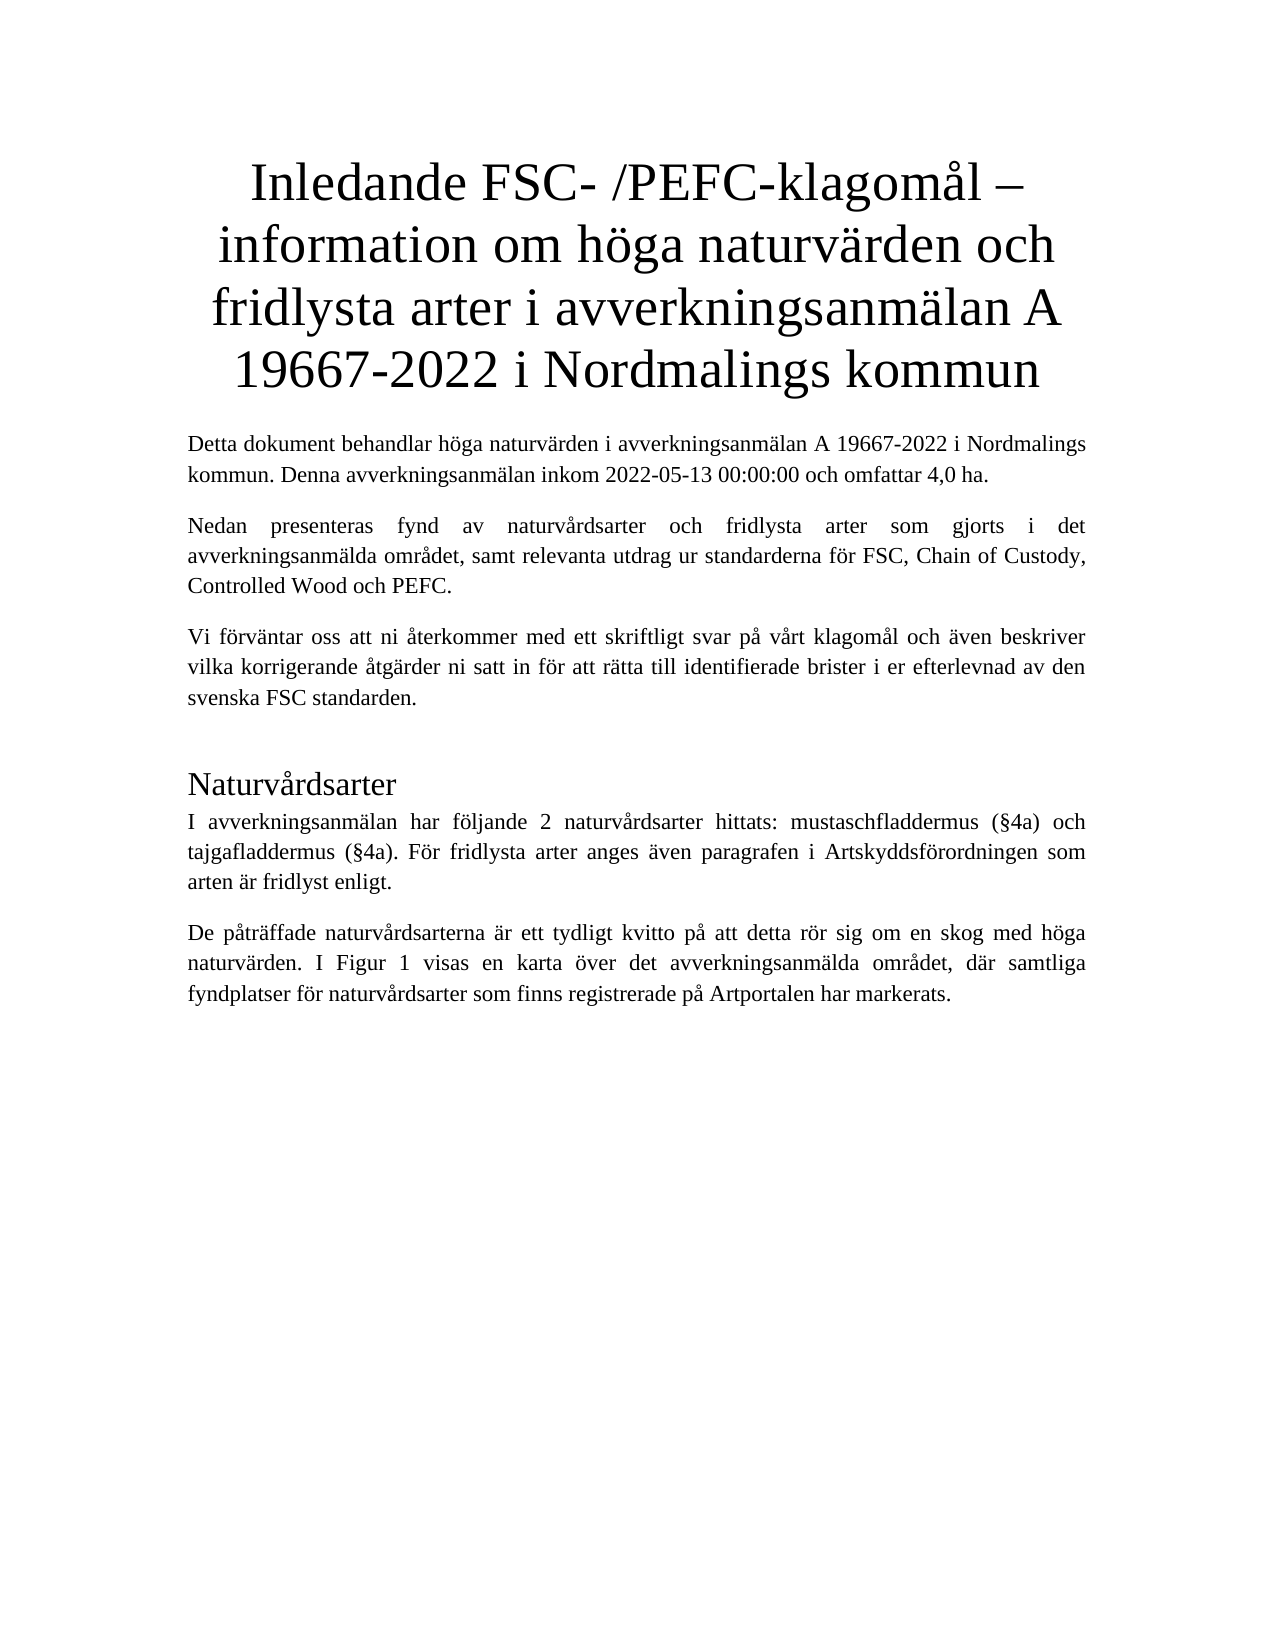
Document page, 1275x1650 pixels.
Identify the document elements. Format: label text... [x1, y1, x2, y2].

text Vi förväntar oss att ni återkommer med ett skriftligt svar på vårt klagomål och även beskriver vilka korrigerande åtgärder ni satt in för att rätta till identifierade brister i er efterlevnad av den svenska FSC standarden. [187, 623, 1087, 710]
text Detta dokument behandlar höga naturvärden i avverkningsanmälan A 19667-2022 i Nordmalings kommun. Denna avverkningsanmälan inkom 2022-05-13 00:00:00 och omfattar 4,0 ha. [187, 430, 1087, 487]
text Nedan presenteras fynd av naturvårdsarter och fridlysta arter som gjorts i det avverkningsanmälda området, samt relevanta utdrag ur standarderna för FSC, Chain of Custody, Controlled Wood och PEFC. [187, 512, 1087, 598]
subtitle Naturvårdsarter [187, 764, 1087, 802]
text I avverkningsanmälan har följande 2 naturvårdsarter hittats: mustaschfladdermus (§4a) och tajgafladdermus (§4a). För fridlysta arter anges även paragrafen i Artskyddsförordningen som arten är fridlyst enligt. [187, 808, 1087, 894]
text De påträffade naturvårdsarterna är ett tydligt kvitto på att detta rör sig om en skog med höga naturvärden. I Figur 1 visas en karta över det avverkningsanmälda området, där samtliga fyndplatser för naturvårdsarter som finns registrerade på Artportalen har markerats. [187, 919, 1087, 1006]
title Inledande FSC- /PEFC-klagomål – information om höga naturvärden och fridlysta arter i avverkningsanmälan A 19667-2022 i Nordmalings kommun [187, 150, 1087, 399]
